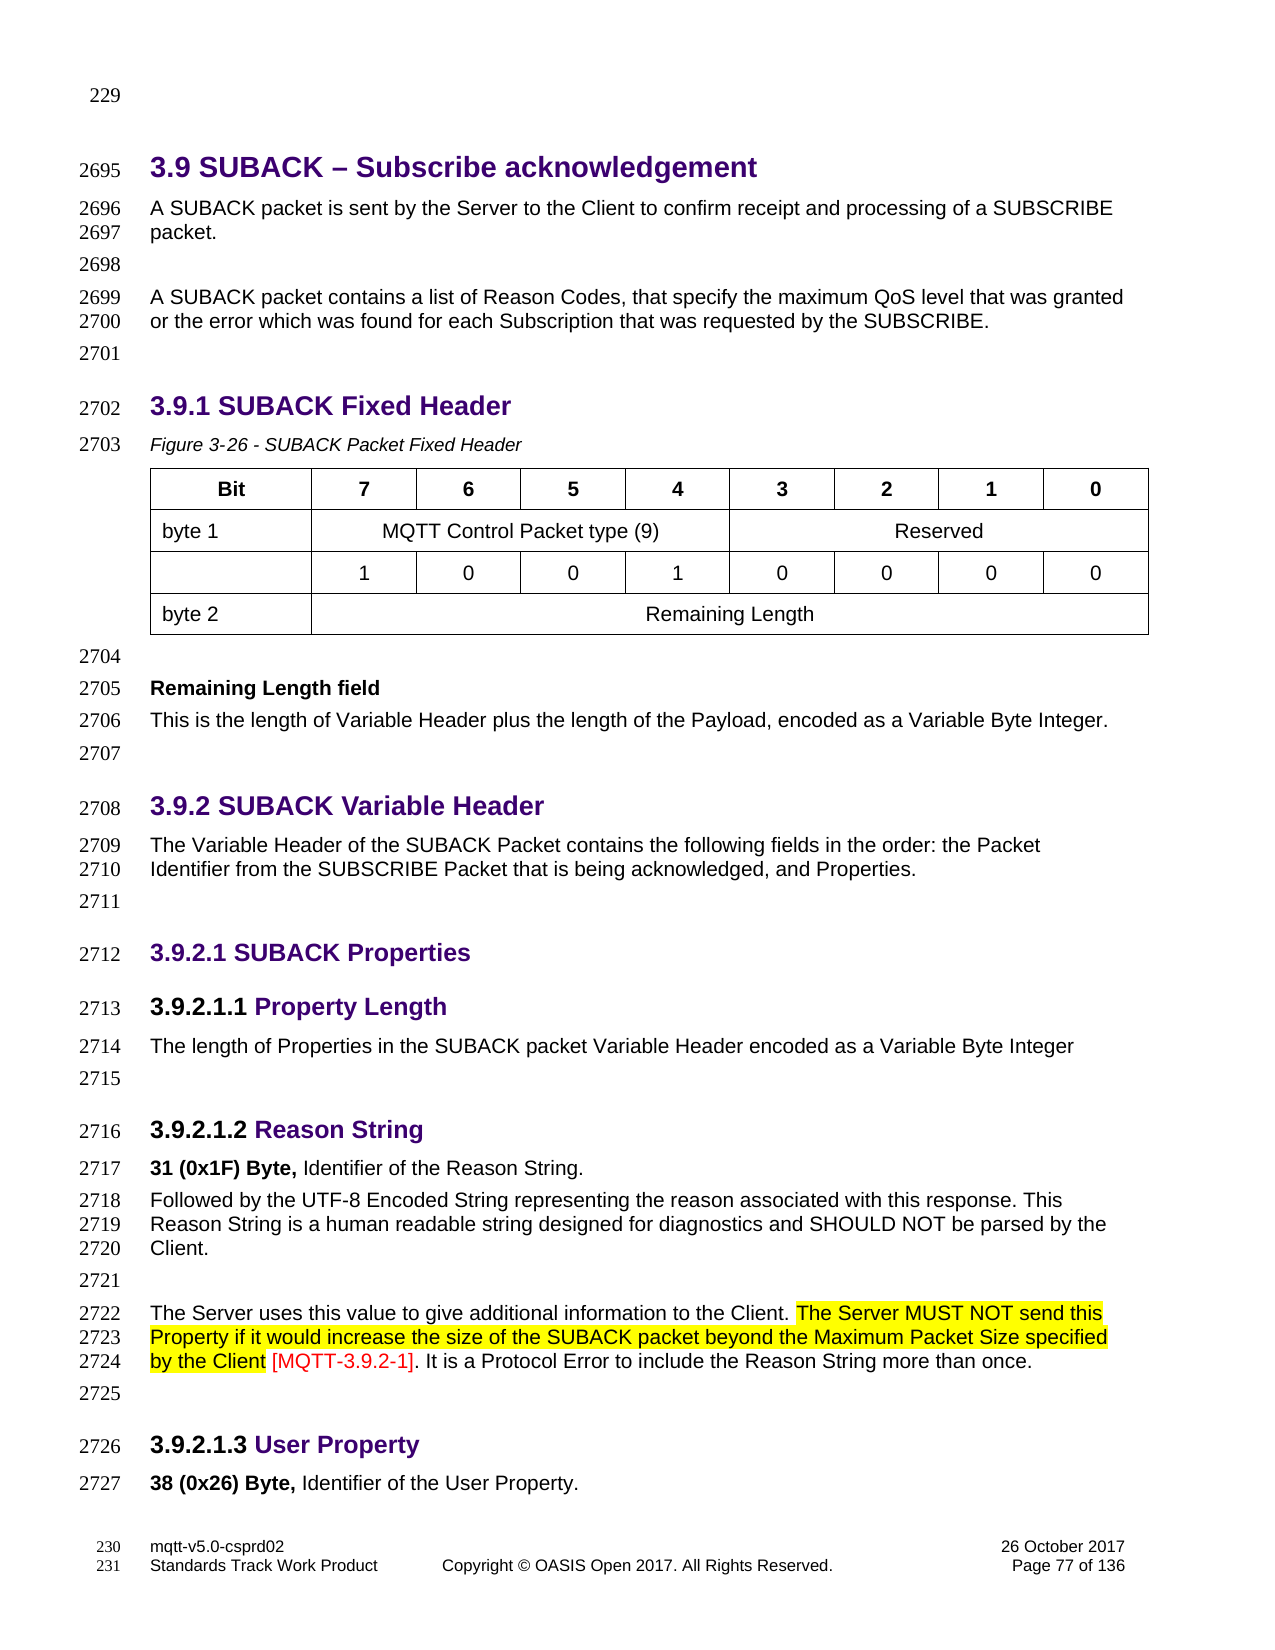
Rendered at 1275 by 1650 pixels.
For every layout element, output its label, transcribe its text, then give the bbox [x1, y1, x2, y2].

text The Server uses this value to give additional information to the Client. The Server MUST NOT send this Property if it would increase the size of the SUBACK packet beyond the Maximum Packet Size specified by the Client [MQTT-3.9.2-1]. It is a Protocol Error to include the Reason String more than once. [266, 1301, 1125, 1373]
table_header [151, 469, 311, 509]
text A SUBACK packet contains a list of Reason Codes, that specify the maximum QoS level that was granted or the error which was found for each Subscription that was requested by the SUBSCRIBE. [150, 284, 1125, 332]
text 31 (0x1F) Byte, Identifier of the Reason String. [150, 1156, 1125, 1180]
subtitle SUBACK Variable Header [150, 789, 1125, 821]
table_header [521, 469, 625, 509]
subtitle Reason String [150, 1115, 1125, 1143]
text The Variable Header of the SUBACK Packet contains the following fields in the order: the Packet Identifier from the SUBSCRIBE Packet that is being acknowledged, and Properties. [150, 833, 1125, 881]
text 38 (0x26) Byte, Identifier of the User Property. [150, 1471, 1125, 1495]
text The length of Properties in the SUBACK packet Variable Header encoded as a Variable Byte Integer [150, 1033, 1125, 1057]
text This is the length of Variable Header plus the length of the Payload, encoded as a Variable Byte Integer. [150, 708, 1125, 732]
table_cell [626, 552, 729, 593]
subtitle Property Length [150, 992, 1125, 1021]
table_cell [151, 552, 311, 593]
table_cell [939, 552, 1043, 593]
subtitle SUBACK – Subscribe acknowledgement [150, 150, 1125, 183]
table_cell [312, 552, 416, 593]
text A SUBACK packet is sent by the Server to the Client to confirm receipt and processing of a SUBSCRIBE packet. [150, 196, 1125, 244]
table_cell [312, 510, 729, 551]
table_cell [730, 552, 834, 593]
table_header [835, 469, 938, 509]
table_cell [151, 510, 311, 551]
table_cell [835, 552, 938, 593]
subtitle User Property [150, 1430, 1125, 1459]
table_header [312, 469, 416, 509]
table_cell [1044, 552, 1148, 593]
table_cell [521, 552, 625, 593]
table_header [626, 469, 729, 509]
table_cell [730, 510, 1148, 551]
subtitle SUBACK Fixed Header [150, 390, 1125, 421]
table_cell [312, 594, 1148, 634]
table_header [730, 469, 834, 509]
subtitle SUBACK Properties [150, 938, 1125, 967]
text Remaining Length field [150, 676, 1125, 700]
text Followed by the UTF-8 Encoded String representing the reason associated with this response. This Reason String is a human readable string designed for diagnostics and SHOULD NOT be parsed by the Client. [150, 1188, 1125, 1260]
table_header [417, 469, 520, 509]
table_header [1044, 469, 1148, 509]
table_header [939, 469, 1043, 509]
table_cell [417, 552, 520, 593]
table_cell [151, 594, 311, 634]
